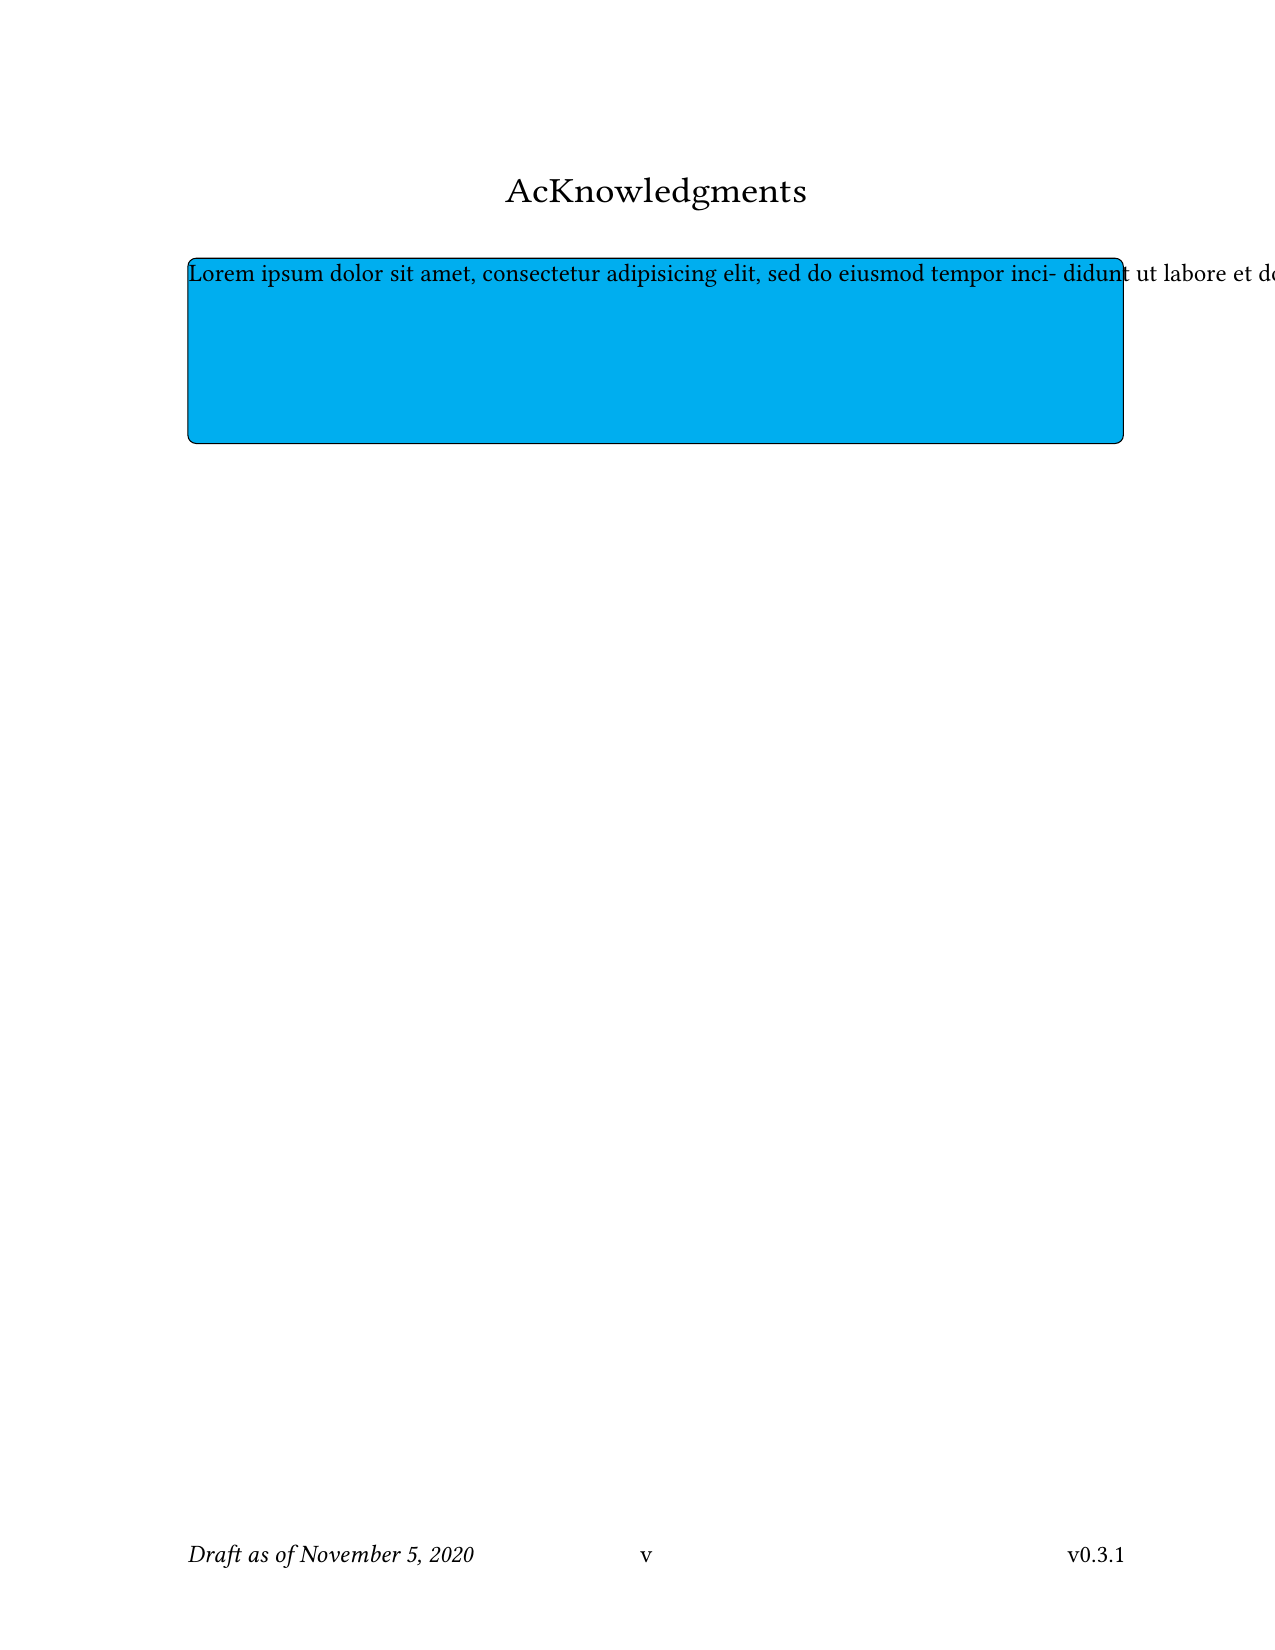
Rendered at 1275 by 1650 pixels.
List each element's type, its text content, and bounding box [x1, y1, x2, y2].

subtitle AcKnowledgments [189, 171, 1124, 212]
